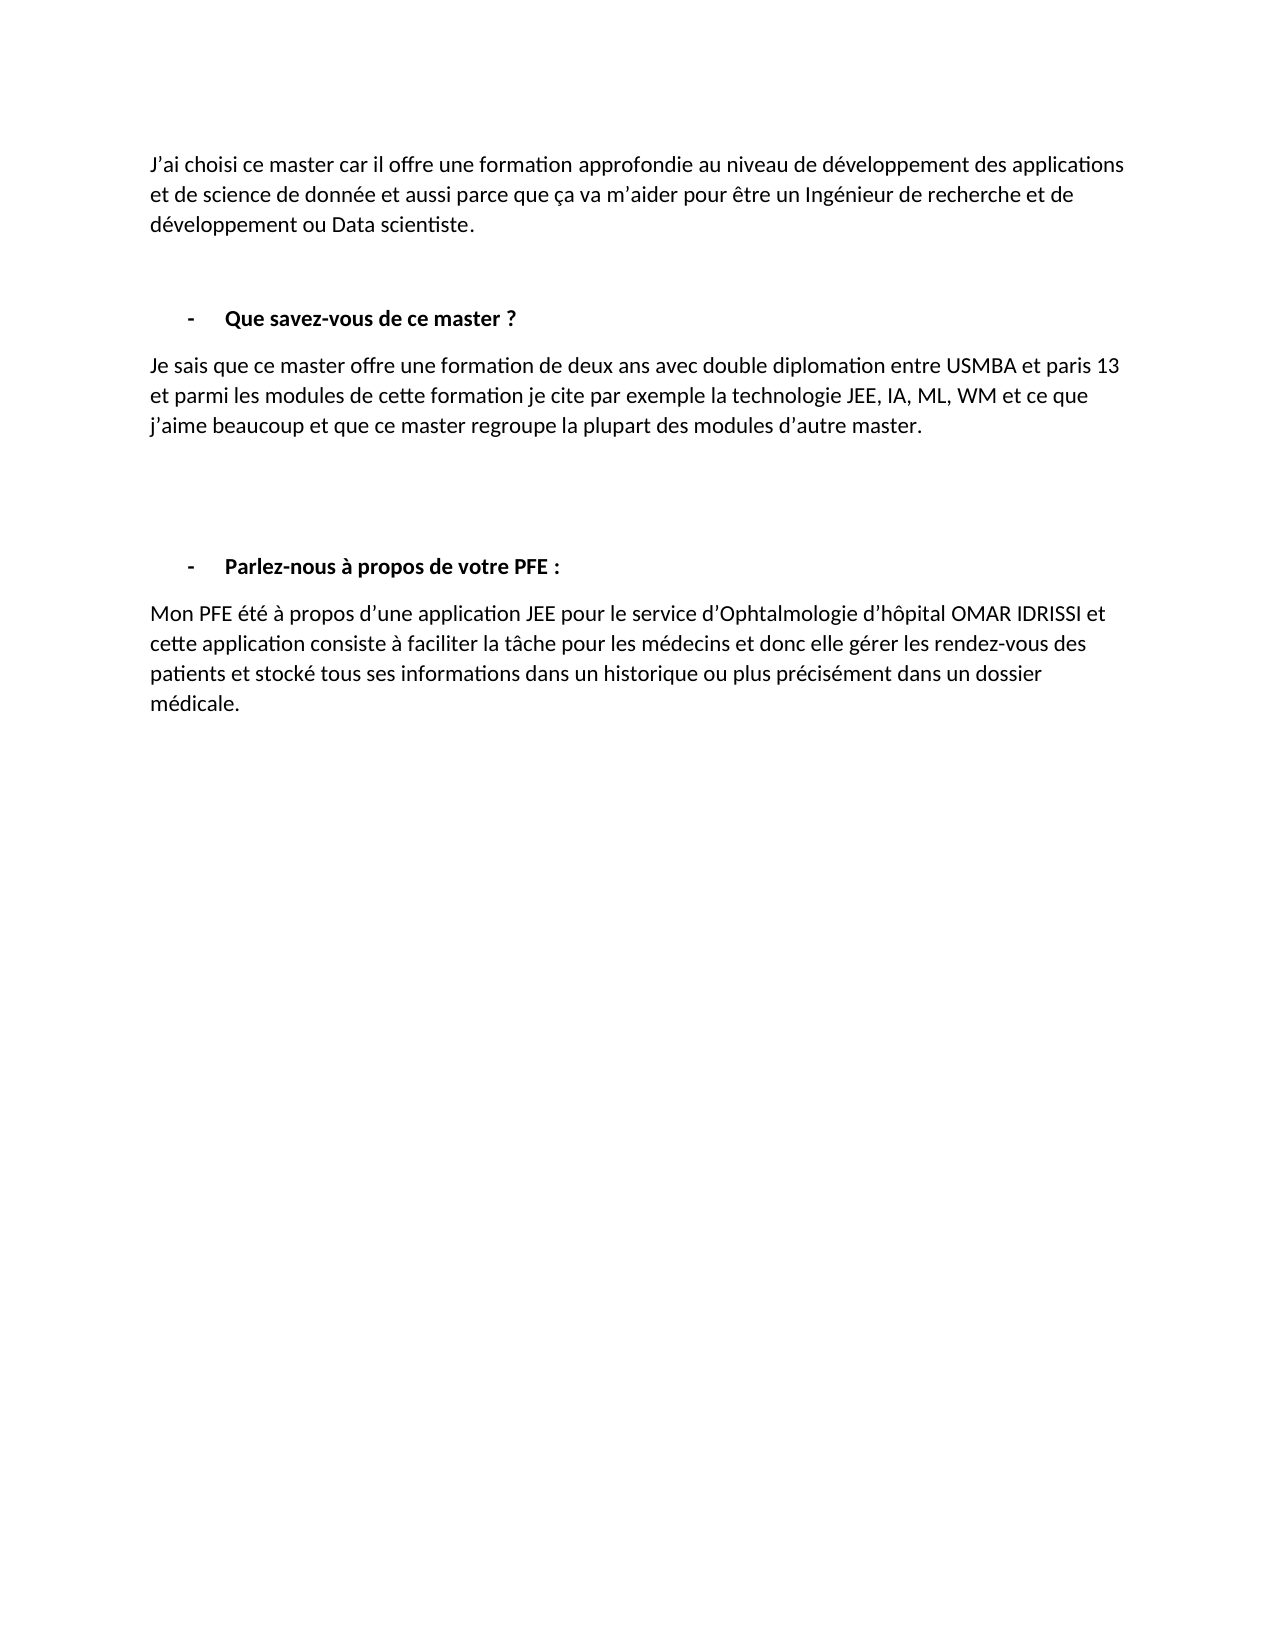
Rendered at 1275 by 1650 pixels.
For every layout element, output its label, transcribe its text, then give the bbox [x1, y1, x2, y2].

text J’ai choisi ce master car il offre une formation approfondie au niveau de développement des applications et de science de donnée et aussi parce que ça va m’aider pour être un Ingénieur de recherche et de développement ou Data scientiste. [150, 150, 1125, 238]
list Que savez-vous de ce master ? [187, 304, 1125, 332]
text Mon PFE été à propos d’une application JEE pour le service d’Ophtalmologie d’hôpital OMAR IDRISSI et cette application consiste à faciliter la tâche pour les médecins et donc elle gérer les rendez-vous des patients et stocké tous ses informations dans un historique ou plus précisément dans un dossier médicale. [150, 599, 1125, 718]
list Parlez-nous à propos de votre PFE : [187, 552, 1125, 580]
text Je sais que ce master offre une formation de deux ans avec double diplomation entre USMBA et paris 13 et parmi les modules de cette formation je cite par exemple la technologie JEE, IA, ML, WM et ce que j’aime beaucoup et que ce master regroupe la plupart des modules d’autre master. [150, 351, 1125, 439]
